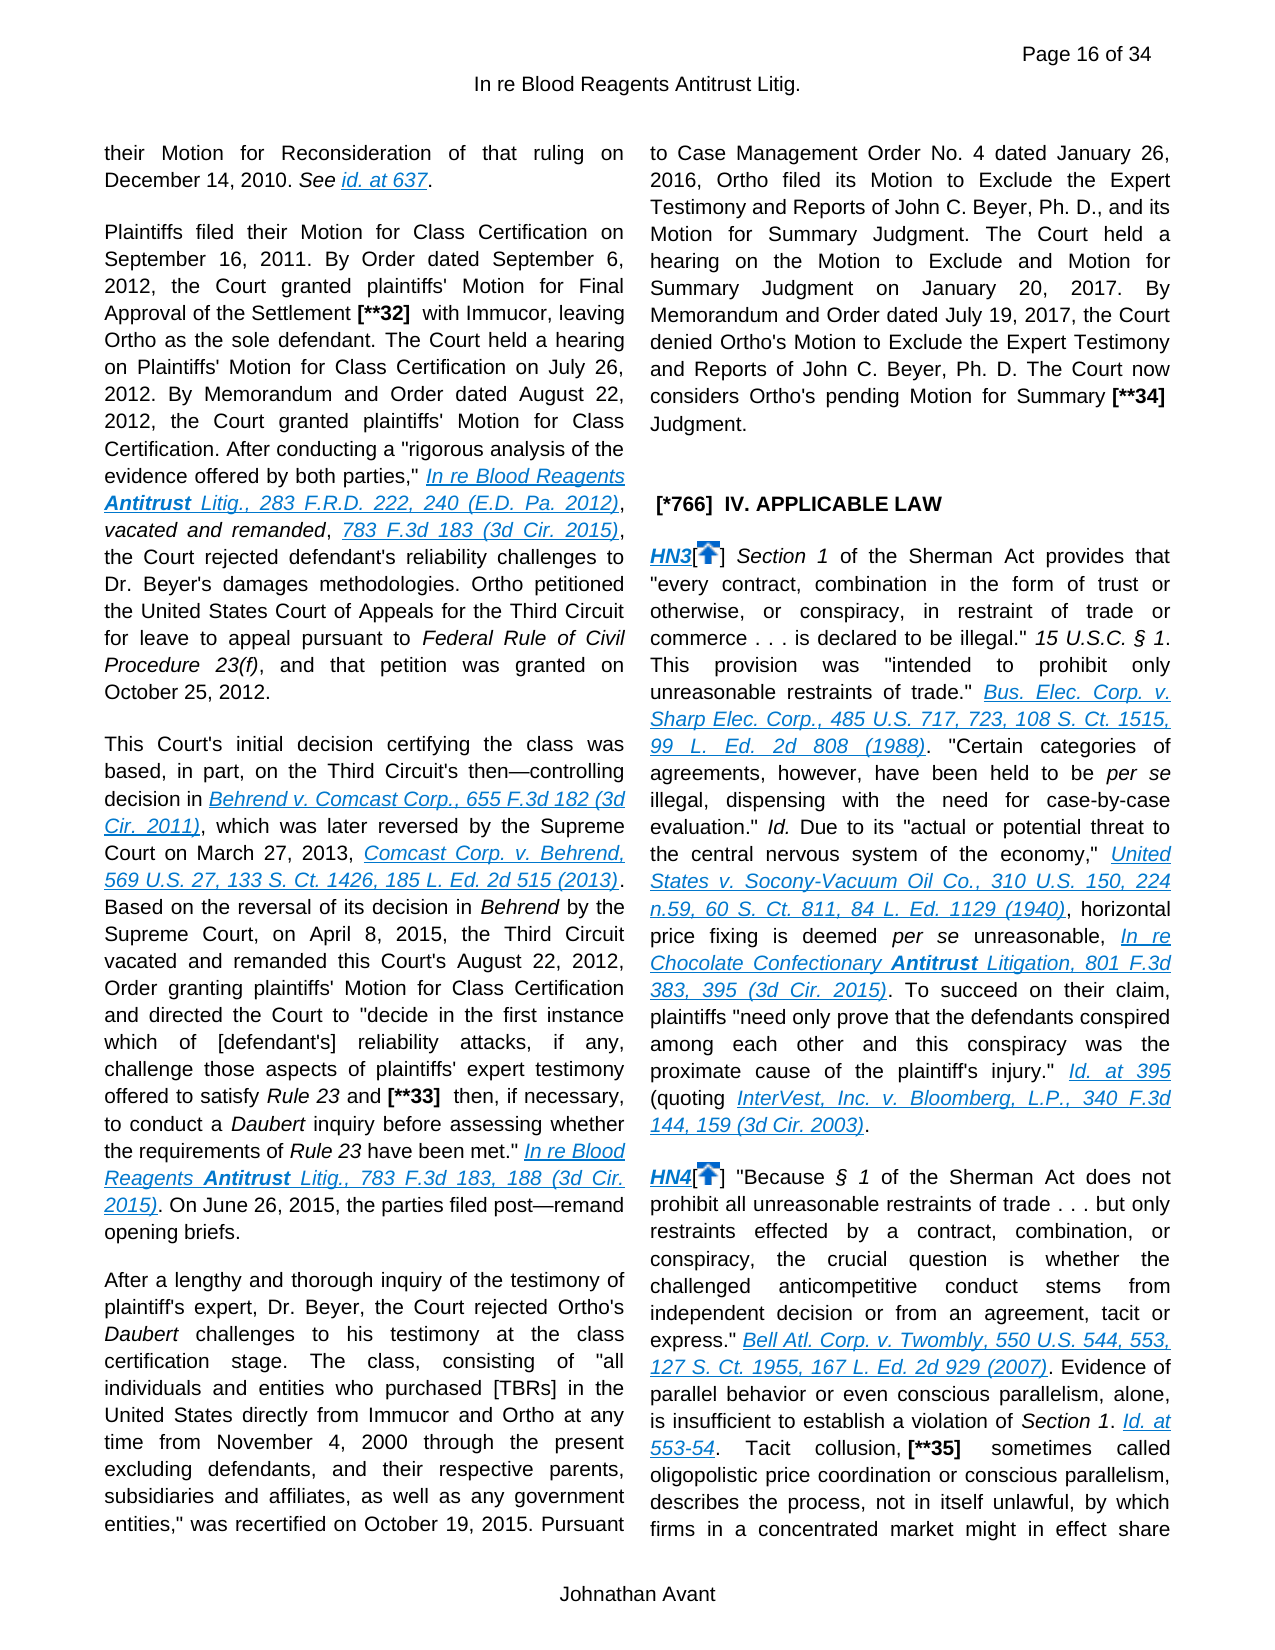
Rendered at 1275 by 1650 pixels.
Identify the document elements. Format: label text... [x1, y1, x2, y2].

text Plaintiffs filed their Motion for Class Certification on September 16, 2011. By Order dated September 6, 2012, the Court granted plaintiffs' Motion for Final Approval of the Settlement [**32] with Immucor, leaving Ortho as the sole defendant. The Court held a hearing on Plaintiffs' Motion for Class Certification on July 26, 2012. By Memorandum and Order dated August 22, 2012, the Court granted plaintiffs' Motion for Class Certification. After conducting a "rigorous analysis of the evidence offered by both parties," In re Blood Reagents Antitrust Litig., 283 F.R.D. 222, 240 (E.D. Pa. 2012), vacated and remanded, 783 F.3d 183 (3d Cir. 2015), the Court rejected defendant's reliability challenges to Dr. Beyer's damages methodologies. Ortho petitioned the United States Court of Appeals for the Third Circuit for leave to appeal pursuant to Federal Rule of Civil Procedure 23(f), and that petition was granted on October 25, 2012. [104, 217, 625, 704]
text HN3[] Section 1 of the Sherman Act provides that "every contract, combination in the form of trust or otherwise, or conspiracy, in restraint of trade or commerce . . . is declared to be illegal." 15 U.S.C. § 1. This provision was "intended to prohibit only unreasonable restraints of trade." Bus. Elec. Corp. v. Sharp Elec. Corp., 485 U.S. 717, 723, 108 S. Ct. 1515, 99 L. Ed. 2d 808 (1988). "Certain categories of agreements, however, have been held to be per se illegal, dispensing with the need for case-by-case evaluation." Id. Due to its "actual or potential threat to the central nervous system of the economy," United States v. Socony-Vacuum Oil Co., 310 U.S. 150, 224 n.59, 60 S. Ct. 811, 84 L. Ed. 1129 (1940), horizontal price fixing is deemed per se unreasonable, In re Chocolate Confectionary Antitrust Litigation, 801 F.3d 383, 395 (3d Cir. 2015). To succeed on their claim, plaintiffs "need only prove that the defendants conspired among each other and this conspiracy was the proximate cause of the plaintiff's injury." Id. at 395 (quoting InterVest, Inc. v. Bloomberg, L.P., 340 F.3d 144, 159 (3d Cir. 2003). [650, 973, 1171, 1137]
text This Court's initial decision certifying the class was based, in part, on the Third Circuit's then—controlling decision in Behrend v. Comcast Corp., 655 F.3d 182 (3d Cir. 2011), which was later reversed by the Supreme Court on March 27, 2013, Comcast Corp. v. Behrend, 569 U.S. 27, 133 S. Ct. 1426, 185 L. Ed. 2d 515 (2013). Based on the reversal of its decision in Behrend by the Supreme Court, on April 8, 2015, the Third Circuit vacated and remanded this Court's August 22, 2012, Order granting plaintiffs' Motion for Class Certification and directed the Court to "decide in the first instance which of [defendant's] reliability attacks, if any, challenge those aspects of plaintiffs' expert testimony offered to satisfy Rule 23 and [**33] then, if necessary, to conduct a Daubert inquiry before assessing whether the requirements of Rule 23 have been met." In re Blood Reagents Antitrust Litig., 783 F.3d 183, 188 (3d Cir. 2015). On June 26, 2015, the parties filed post—remand opening briefs. [104, 729, 625, 1187]
text After a lengthy and thorough inquiry of the testimony of plaintiff's expert, Dr. Beyer, the Court rejected Ortho's Daubert challenges to his testimony at the class certification stage. The class, consisting of "all individuals and entities who purchased [TBRs] in the United States directly from Immucor and Ortho at any time from November 4, 2000 through the present excluding defendants, and their respective parents, subsidiaries and affiliates, as well as any government entities," was recertified on October 19, 2015. Pursuant to Case Management Order No. 4 dated January 26, 2016, Ortho filed its Motion to Exclude the Expert Testimony and Reports of John C. Beyer, Ph. D., and its Motion for Summary Judgment. The Court held a hearing on the Motion to Exclude and Motion for Summary Judgment on January 20, 2017. By Memorandum and Order dated July 19, 2017, the Court denied Ortho's Motion to Exclude the Expert Testimony and Reports of John C. Beyer, Ph. D. The Court now considers Ortho's pending Motion for Summary [**34] Judgment. [104, 1264, 625, 1535]
picture [697, 541, 720, 564]
text After a lengthy and thorough inquiry of the testimony of plaintiff's expert, Dr. Beyer, the Court rejected Ortho's Daubert challenges to his testimony at the class certification stage. The class, consisting of "all individuals and entities who purchased [TBRs] in the United States directly from Immucor and Ortho at any time from November 4, 2000 through the present excluding defendants, and their respective parents, subsidiaries and affiliates, as well as any government entities," was recertified on October 19, 2015. Pursuant to Case Management Order No. 4 dated January 26, 2016, Ortho filed its Motion to Exclude the Expert Testimony and Reports of John C. Beyer, Ph. D., and its Motion for Summary Judgment. The Court held a hearing on the Motion to Exclude and Motion for Summary Judgment on January 20, 2017. By Memorandum and Order dated July 19, 2017, the Court denied Ortho's Motion to Exclude the Expert Testimony and Reports of John C. Beyer, Ph. D. The Court now considers Ortho's pending Motion for Summary [**34] Judgment. [650, 137, 1171, 435]
picture [697, 1162, 720, 1185]
text HN3[] Section 1 of the Sherman Act provides that "every contract, combination in the form of trust or otherwise, or conspiracy, in restraint of trade or commerce . . . is declared to be illegal." 15 U.S.C. § 1. This provision was "intended to prohibit only unreasonable restraints of trade." Bus. Elec. Corp. v. Sharp Elec. Corp., 485 U.S. 717, 723, 108 S. Ct. 1515, 99 L. Ed. 2d 808 (1988). "Certain categories of agreements, however, have been held to be per se illegal, dispensing with the need for case-by-case evaluation." Id. Due to its "actual or potential threat to the central nervous system of the economy," United States v. Socony-Vacuum Oil Co., 310 U.S. 150, 224 n.59, 60 S. Ct. 811, 84 L. Ed. 1129 (1940), horizontal price fixing is deemed per se unreasonable, In re Chocolate Confectionary Antitrust Litigation, 801 F.3d 383, 395 (3d Cir. 2015). To succeed on their claim, plaintiffs "need only prove that the defendants conspired among each other and this conspiracy was the proximate cause of the plaintiff's injury." Id. at 395 (quoting InterVest, Inc. v. Bloomberg, L.P., 340 F.3d 144, 159 (3d Cir. 2003). [650, 541, 1171, 728]
text [*766] IV. APPLICABLE LAW [650, 460, 1171, 516]
text HN3[] Section 1 of the Sherman Act provides that "every contract, combination in the form of trust or otherwise, or conspiracy, in restraint of trade or commerce . . . is declared to be illegal." 15 U.S.C. § 1. This provision was "intended to prohibit only unreasonable restraints of trade." Bus. Elec. Corp. v. Sharp Elec. Corp., 485 U.S. 717, 723, 108 S. Ct. 1515, 99 L. Ed. 2d 808 (1988). "Certain categories of agreements, however, have been held to be per se illegal, dispensing with the need for case-by-case evaluation." Id. Due to its "actual or potential threat to the central nervous system of the economy," United States v. Socony-Vacuum Oil Co., 310 U.S. 150, 224 n.59, 60 S. Ct. 811, 84 L. Ed. 1129 (1940), horizontal price fixing is deemed per se unreasonable, In re Chocolate Confectionary Antitrust Litigation, 801 F.3d 383, 395 (3d Cir. 2015). To succeed on their claim, plaintiffs "need only prove that the defendants conspired among each other and this conspiracy was the proximate cause of the plaintiff's injury." Id. at 395 (quoting InterVest, Inc. v. Bloomberg, L.P., 340 F.3d 144, 159 (3d Cir. 2003). [650, 729, 1171, 890]
